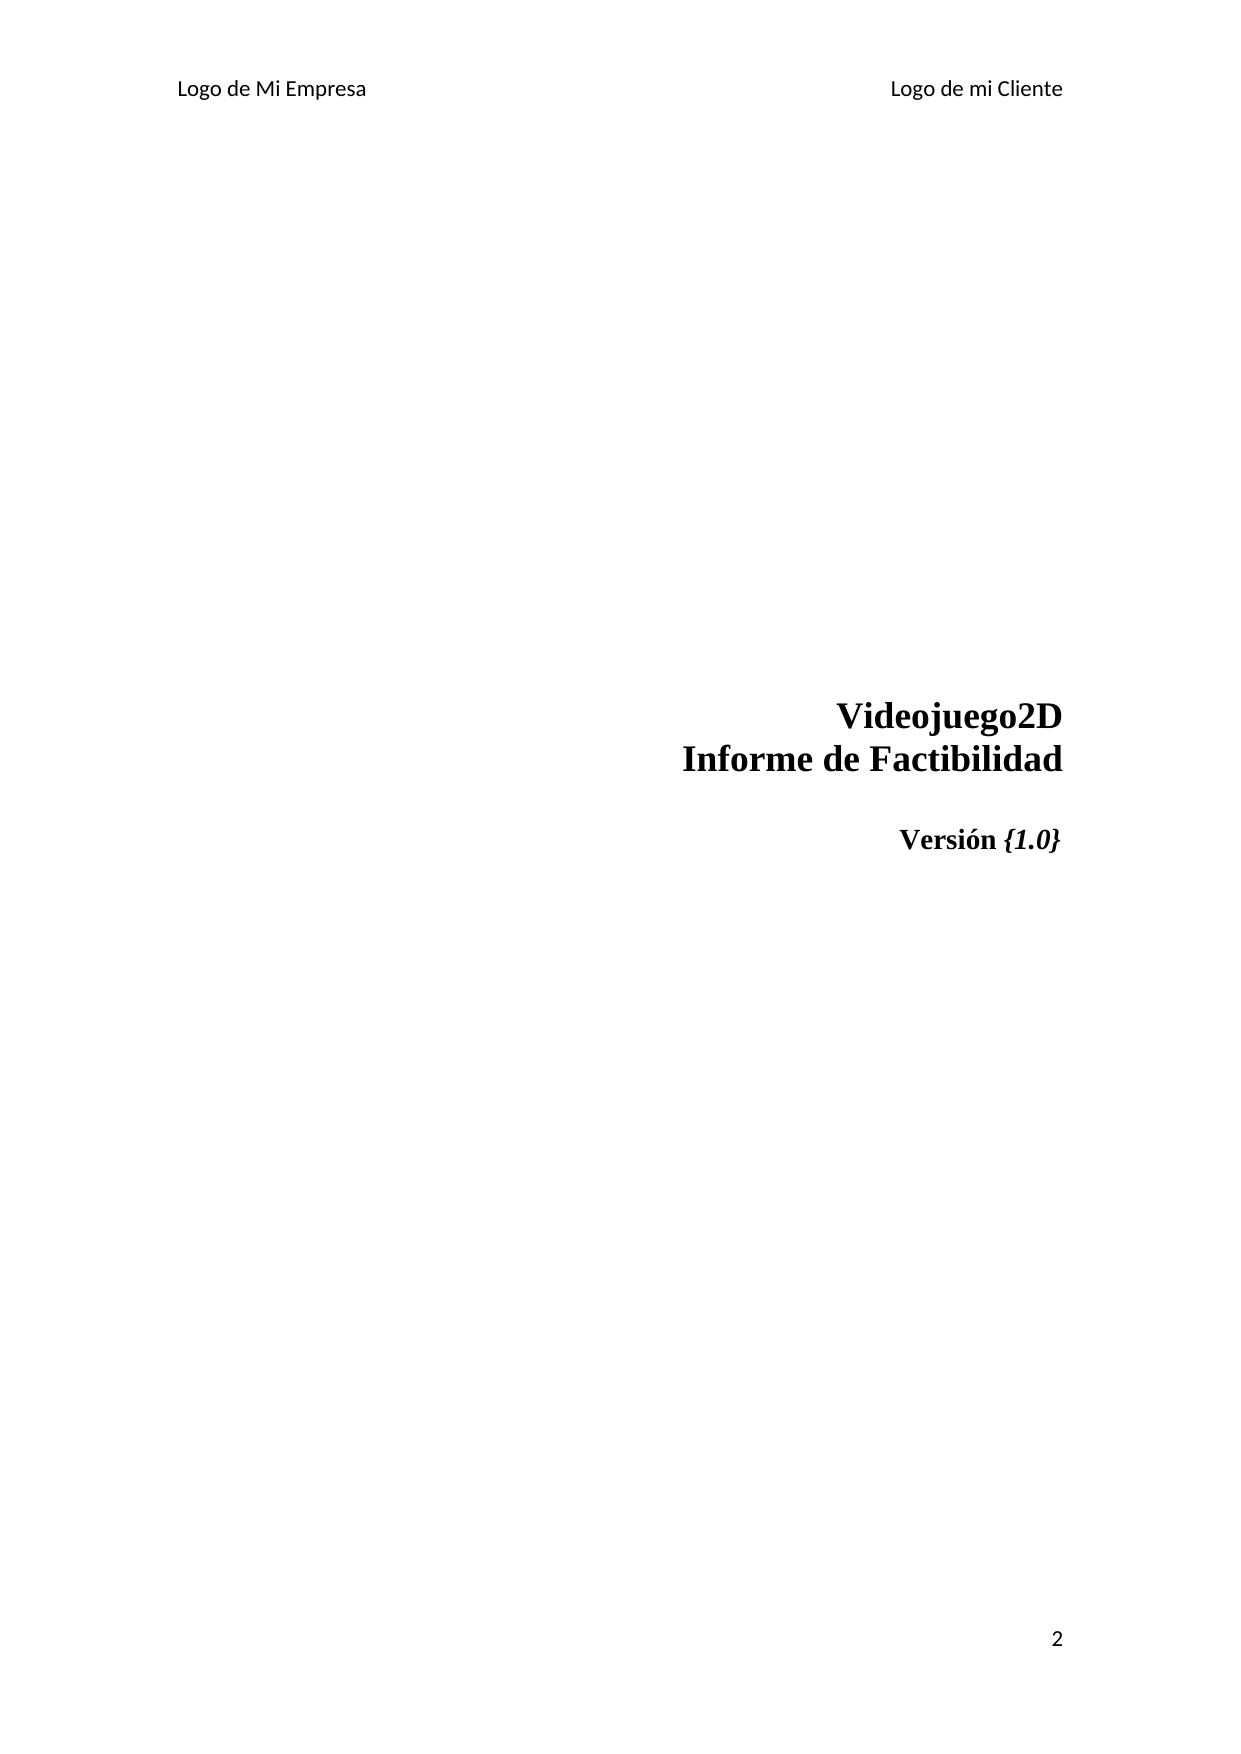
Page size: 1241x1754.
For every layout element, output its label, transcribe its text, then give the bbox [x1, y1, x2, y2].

title Versión {1.0} [177, 822, 1063, 856]
title Videojuego2D [177, 693, 1063, 736]
title Informe de Factibilidad [177, 736, 1063, 779]
